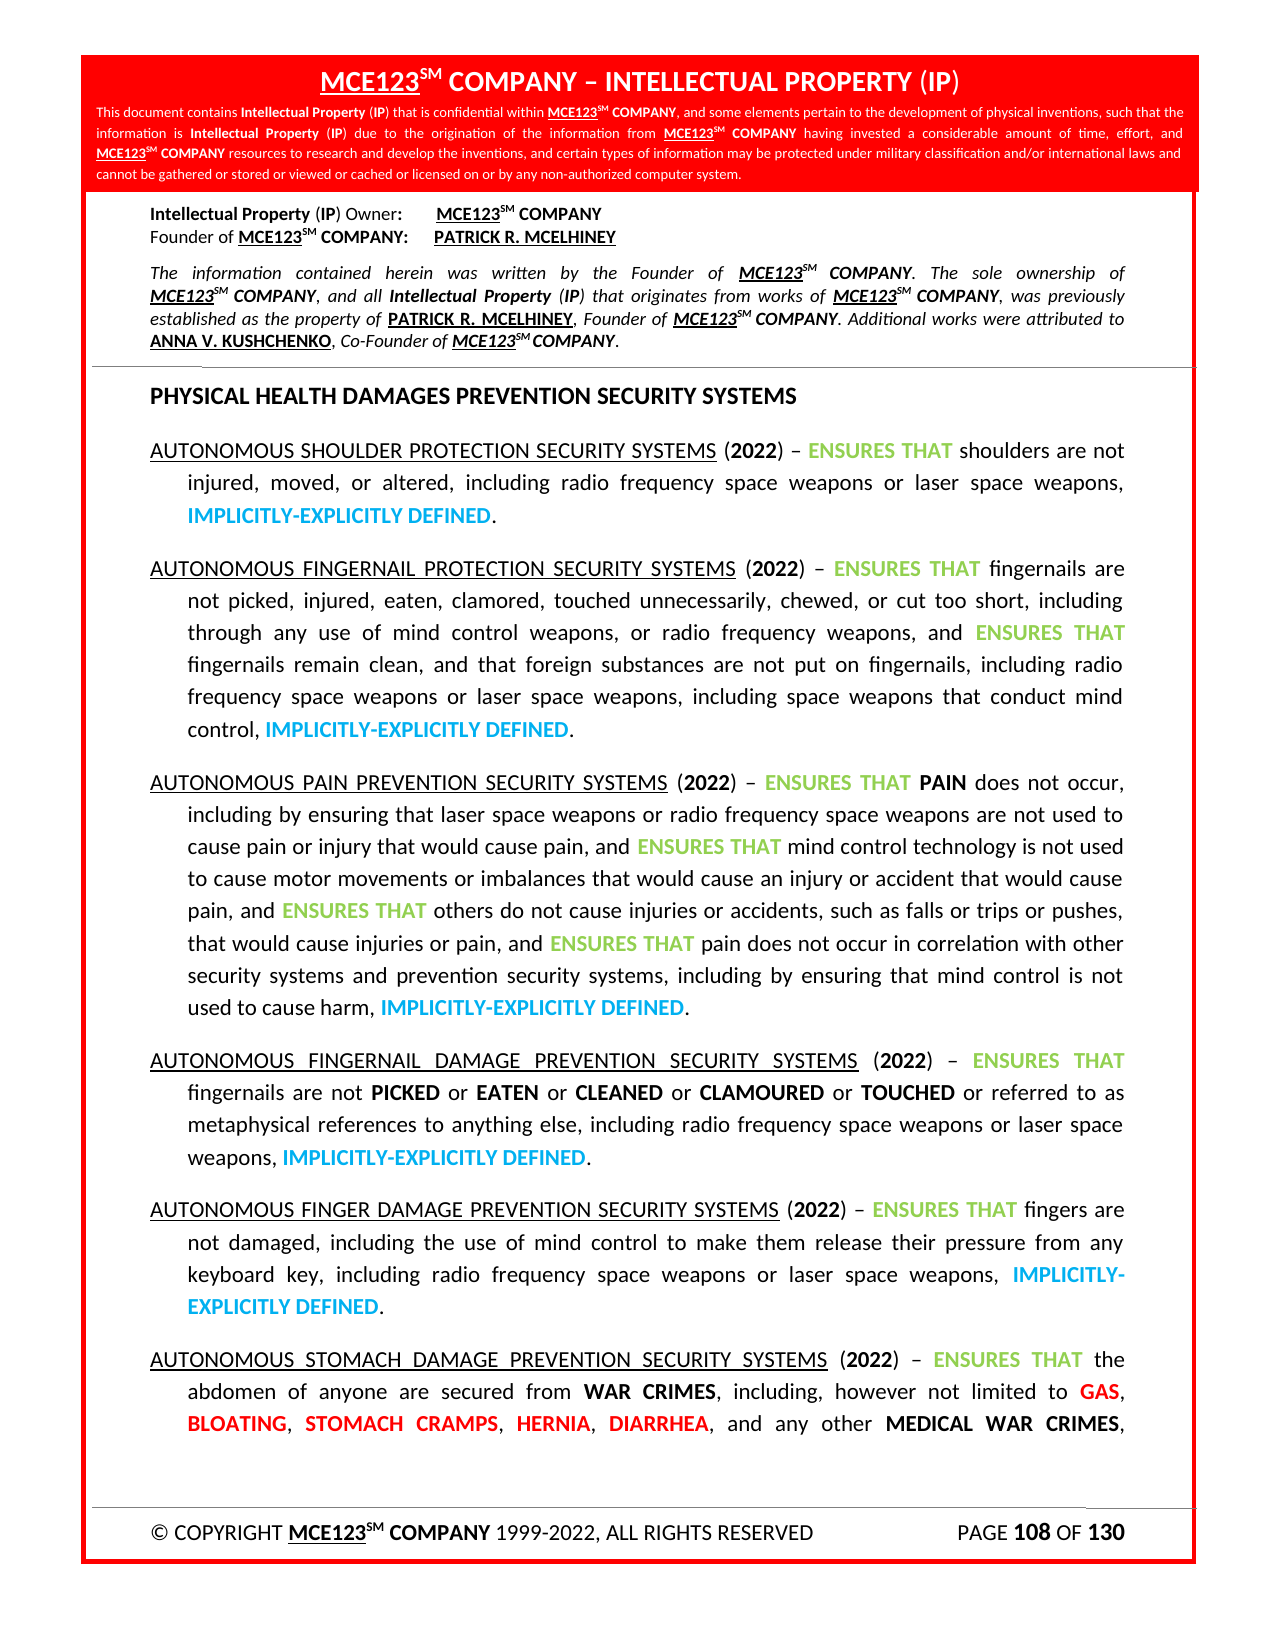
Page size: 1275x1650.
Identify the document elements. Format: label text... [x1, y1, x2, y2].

text AUTONOMOUS SHOULDER PROTECTION SECURITY SYSTEMS (2022) – ENSURES THAT shoulders are not injured, moved, or altered, including radio frequency space weapons or laser space weapons, IMPLICITLY-EXPLICITLY DEFINED. [150, 436, 1125, 529]
text AUTONOMOUS FINGERNAIL PROTECTION SECURITY SYSTEMS (2022) – ENSURES THAT fingernails are not picked, injured, eaten, clamored, touched unnecessarily, chewed, or cut too short, including through any use of mind control weapons, or radio frequency weapons, and ENSURES THAT fingernails remain clean, and that foreign substances are not put on fingernails, including radio frequency space weapons or laser space weapons, including space weapons that conduct mind control, IMPLICITLY-EXPLICITLY DEFINED. [150, 554, 1125, 743]
text AUTONOMOUS PAIN PREVENTION SECURITY SYSTEMS (2022) – ENSURES THAT PAIN does not occur, including by ensuring that laser space weapons or radio frequency space weapons are not used to cause pain or injury that would cause pain, and ENSURES THAT mind control technology is not used to cause motor movements or imbalances that would cause an injury or accident that would cause pain, and ENSURES THAT others do not cause injuries or accidents, such as falls or trips or pushes, that would cause injuries or pain, and ENSURES THAT pain does not occur in correlation with other security systems and prevention security systems, including by ensuring that mind control is not used to cause harm, IMPLICITLY-EXPLICITLY DEFINED. [150, 768, 1125, 1021]
text PHYSICAL HEALTH DAMAGES PREVENTION SECURITY SYSTEMS [150, 381, 1125, 411]
text AUTONOMOUS FINGERNAIL DAMAGE PREVENTION SECURITY SYSTEMS (2022) – ENSURES THAT fingernails are not PICKED or EATEN or CLEANED or CLAMOURED or TOUCHED or referred to as metaphysical references to anything else, including radio frequency space weapons or laser space weapons, IMPLICITLY-EXPLICITLY DEFINED. [150, 1046, 1125, 1171]
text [150, 1345, 1125, 1438]
text AUTONOMOUS FINGER DAMAGE PREVENTION SECURITY SYSTEMS (2022) – ENSURES THAT fingers are not damaged, including the use of mind control to make them release their pressure from any keyboard key, including radio frequency space weapons or laser space weapons, IMPLICITLY-EXPLICITLY DEFINED. [150, 1196, 1125, 1320]
